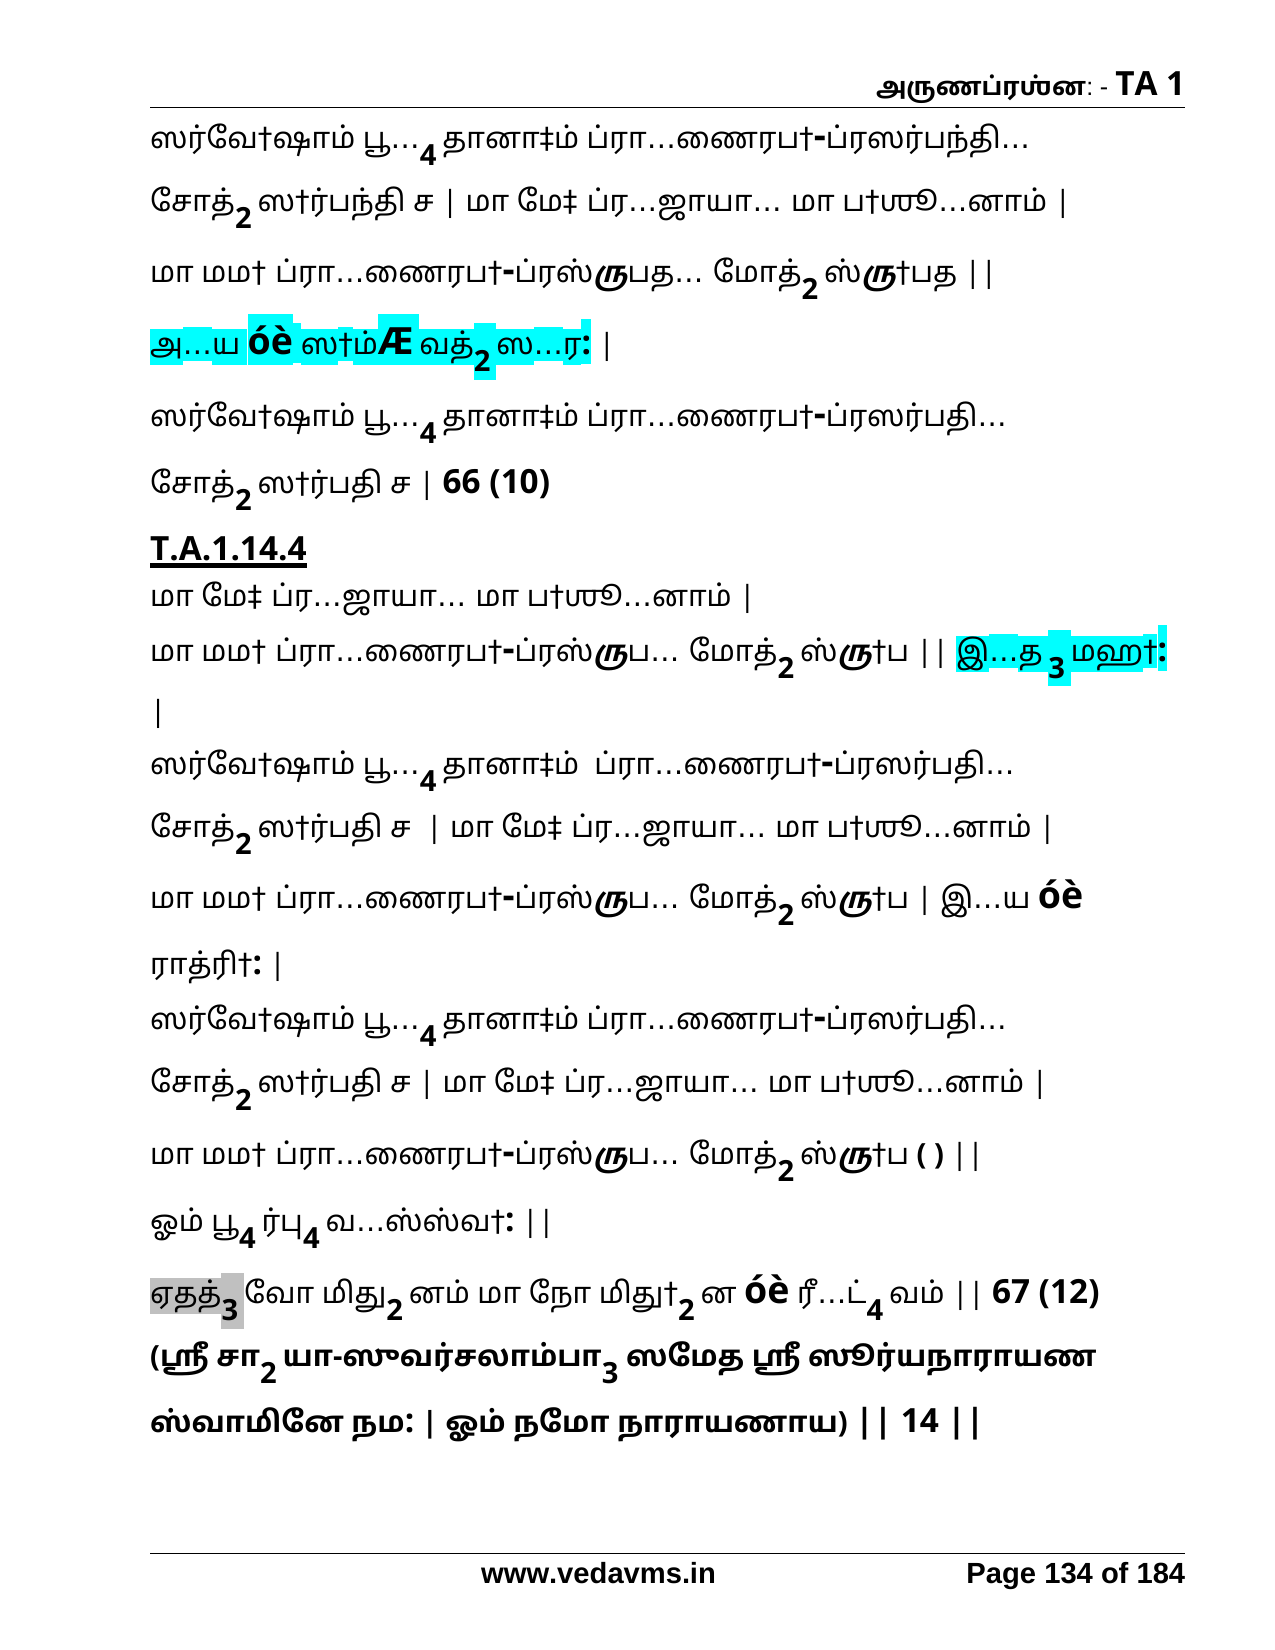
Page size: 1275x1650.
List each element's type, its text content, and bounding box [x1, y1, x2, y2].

text மா மம† ப்ரா…ணைரப†-ப்ரஸ்ருப… மோத்2ஸ்ரு†ப || இ…த3மஹ†: | [150, 621, 1185, 730]
text அ…யóè ஸ†ம்Æவத்2ஸ…ர: | [150, 314, 474, 380]
text ஸர்வே†ஷாம் பூ…4தானா‡ம் ப்ரா…ணைரப†-ப்ரஸர்பதி… சோத்2ஸ†ர்பதி ச | 66 (10) [150, 386, 1185, 519]
text மா மே‡ ப்ர…ஜாயா… மா ப†ஶூ…னாம் | [150, 575, 1185, 617]
text (ஶ்ரீ சா2யா-ஸுவர்சலாம்பா3 ஸமேத ஶ்ரீ ஸூர்யநாராயண ஸ்வாமினே நம: | ஓம் நமோ நாராயணாய) || 14 || [150, 1336, 1185, 1443]
text சோத்2ஸ†ர்பதி ச | மா மே‡ ப்ர…ஜாயா… மா ப†ஶூ…னாம் | [150, 1062, 1185, 1118]
text ஏதத்3வோ மிது2னம் மா நோ மிது†2னóè ரீ…ட்4வம் || 67 (12) [150, 1263, 1185, 1329]
text மா மம† ப்ரா…ணைரப†-ப்ரஸ்ருப… மோத்2ஸ்ரு†ப ( ) || [150, 1124, 1185, 1190]
text ஸர்வே†ஷாம் பூ…4தானா‡ம் ப்ரா…ணைரப†-ப்ரஸர்பதி… [150, 989, 1185, 1055]
text ஓம் பூ4ர்பு4வ…ஸ்ஸ்வ†: || [150, 1196, 1185, 1257]
text T.A.1.14.4 [150, 525, 1185, 570]
text அ…யóè ஸ†ம்Æவத்2ஸ…ர: | [419, 314, 1185, 380]
text மா மம† ப்ரா…ணைரப†-ப்ரஸ்ருபத… மோத்2ஸ்ரு†பத || [150, 242, 1185, 308]
text சோத்2ஸ†ர்பதி ச | மா மே‡ ப்ர…ஜாயா… மா ப†ஶூ…னாம் | [150, 806, 1185, 863]
text ஸர்வே†ஷாம் பூ…4தானா‡ம் ப்ரா…ணைரப†-ப்ரஸர்பதி… [150, 734, 1185, 800]
text மா மம† ப்ரா…ணைரப†-ப்ரஸ்ருப… மோத்2ஸ்ரு†ப | இ…யóè ராத்ரி†: | [150, 868, 1185, 985]
text ஸர்வே†ஷாம் பூ…4தானா‡ம் ப்ரா…ணைரப†-ப்ரஸர்பந்தி… சோத்2ஸ†ர்பந்தி ச | மா மே‡ ப்ர…ஜாயா… மா ப†ஶூ…னாம் | [150, 108, 1185, 236]
